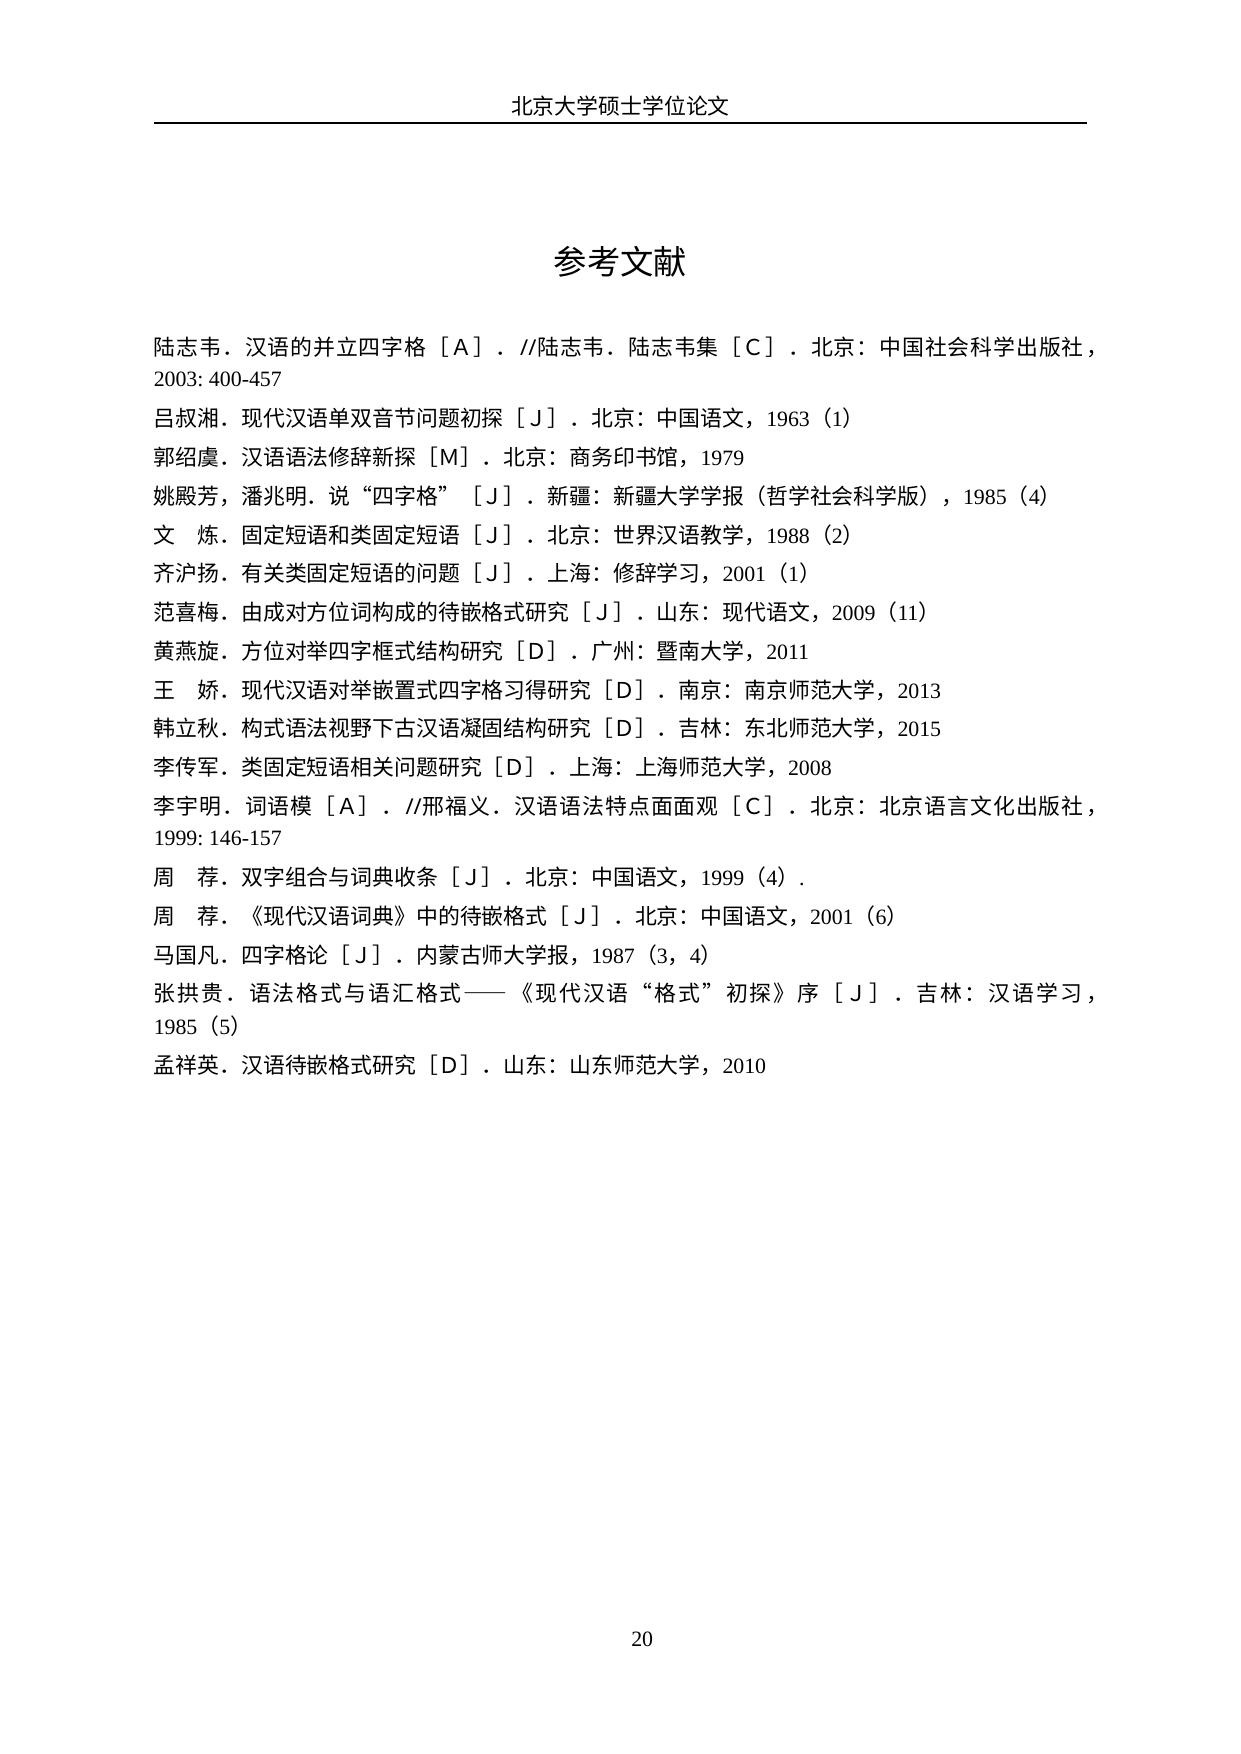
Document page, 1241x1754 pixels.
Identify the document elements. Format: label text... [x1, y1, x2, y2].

text 王 娇．现代汉语对举嵌置式四字格习得研究［Ｄ］．南京：南京师范大学，2013 [153, 672, 1087, 705]
text 吕叔湘．现代汉语单双音节问题初探［Ｊ］．北京：中国语文，1963（1） [153, 401, 1087, 433]
text 张拱贵．语法格式与语汇格式——《现代汉语“格式”初探》序［Ｊ］．吉林：汉语学习，1985（5） [153, 976, 1087, 1041]
subtitle 参考文献 [153, 227, 1087, 292]
text 李宇明．词语模［Ａ］．//邢福义．汉语语法特点面面观［Ｃ］．北京：北京语言文化出版社，1999: 146-157 [153, 788, 1087, 853]
text 马国凡．四字格论［Ｊ］．内蒙古师大学报，1987（3，4） [153, 937, 1087, 970]
text 郭绍虞．汉语语法修辞新探［Ｍ］．北京：商务印书馆，1979 [153, 440, 1087, 472]
text 陆志韦．汉语的并立四字格［Ａ］．//陆志韦．陆志韦集［Ｃ］．北京：中国社会科学出版社，2003: 400-457 [153, 330, 1087, 395]
text 孟祥英．汉语待嵌格式研究［Ｄ］．山东：山东师范大学，2010 [153, 1047, 1087, 1080]
text 李传军．类固定短语相关问题研究［Ｄ］．上海：上海师范大学，2008 [153, 750, 1087, 782]
text 周 荐．双字组合与词典收条［Ｊ］．北京：中国语文，1999（4）. [153, 860, 1087, 892]
text 齐沪扬．有关类固定短语的问题［Ｊ］．上海：修辞学习，2001（1） [153, 556, 1087, 588]
text 周 荐．《现代汉语词典》中的待嵌格式［Ｊ］．北京：中国语文，2001（6） [153, 898, 1087, 931]
text 范喜梅．由成对方位词构成的待嵌格式研究［Ｊ］．山东：现代语文，2009（11） [153, 595, 1087, 627]
text 姚殿芳，潘兆明．说“四字格”［Ｊ］．新疆：新疆大学学报（哲学社会科学版），1985（4） [153, 478, 1087, 511]
text 文 炼．固定短语和类固定短语［Ｊ］．北京：世界汉语教学，1988（2） [153, 517, 1087, 550]
text 黄燕旋．方位对举四字框式结构研究［Ｄ］．广州：暨南大学，2011 [153, 633, 1087, 666]
text 韩立秋．构式语法视野下古汉语凝固结构研究［Ｄ］．吉林：东北师范大学，2015 [153, 711, 1087, 743]
